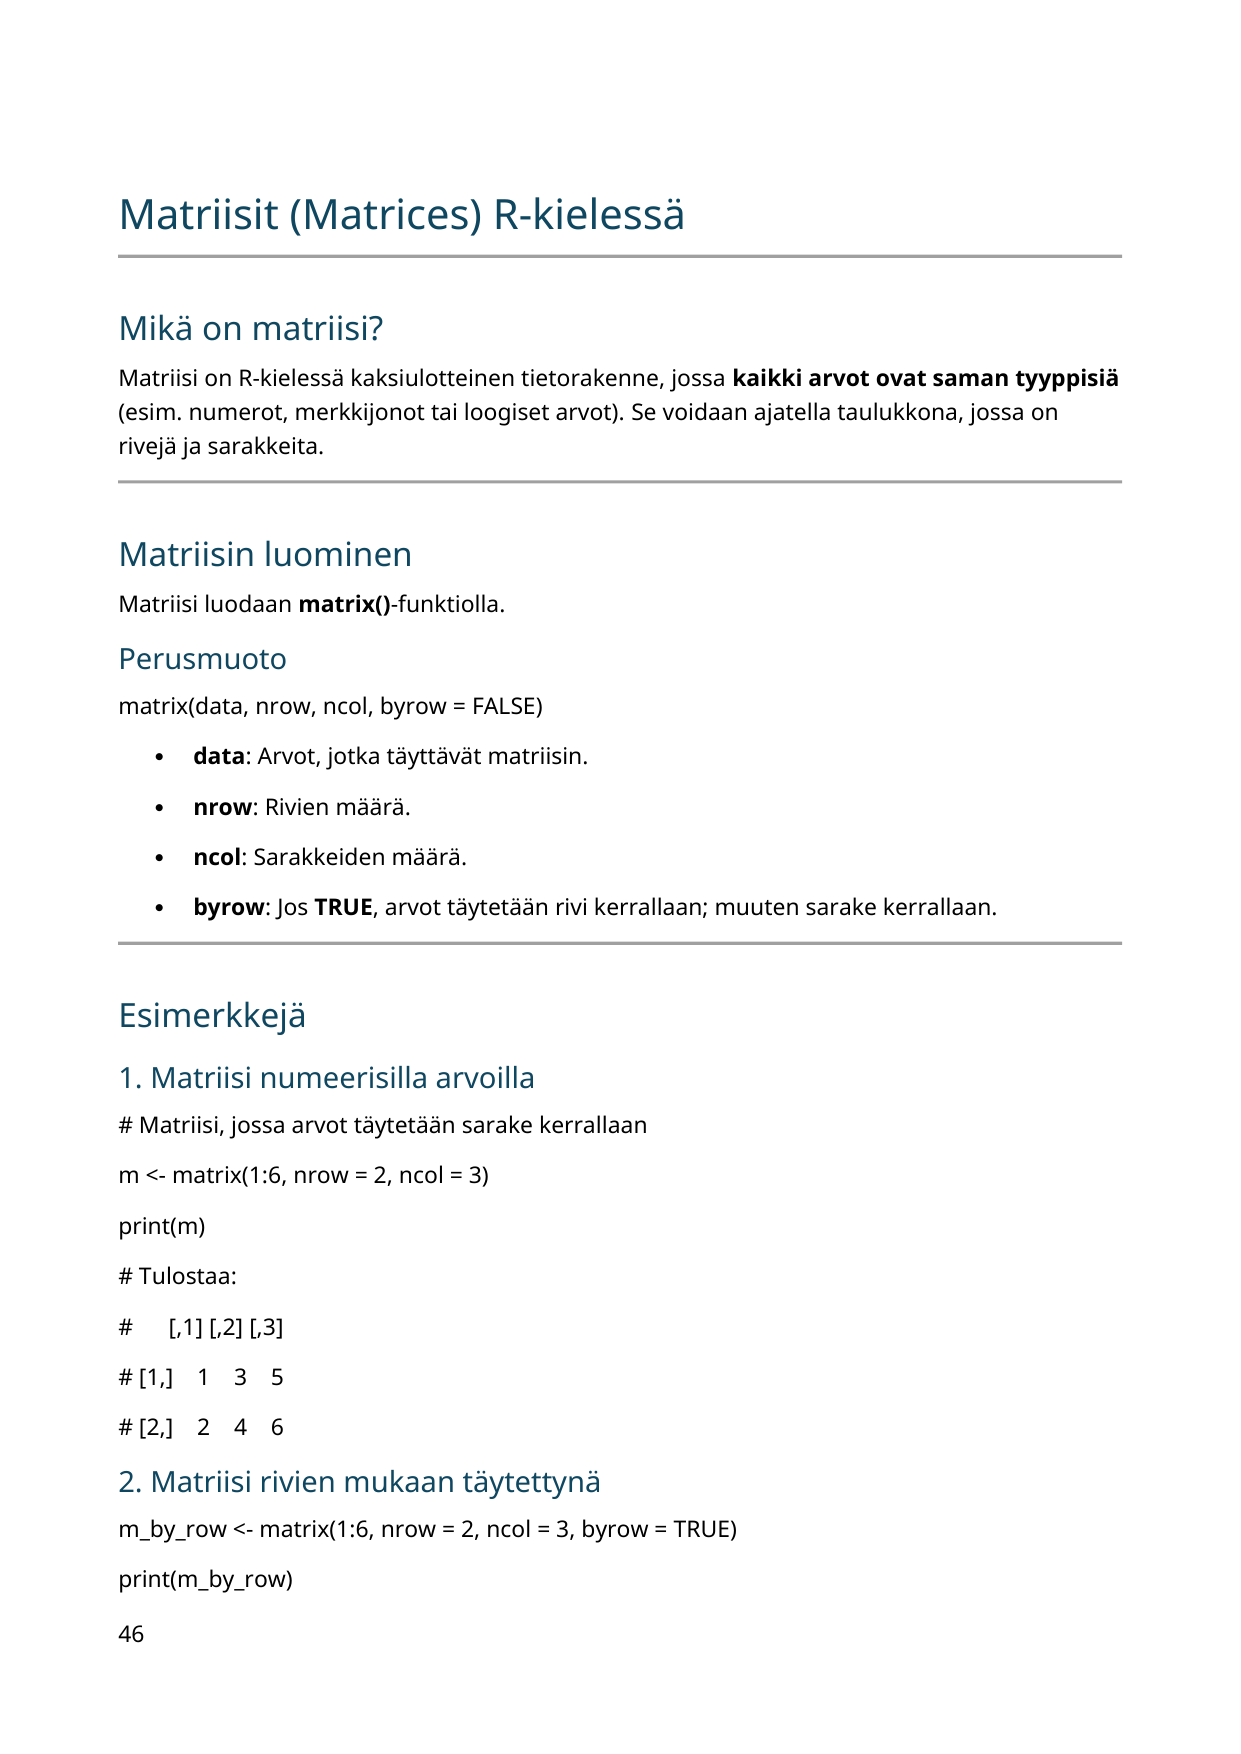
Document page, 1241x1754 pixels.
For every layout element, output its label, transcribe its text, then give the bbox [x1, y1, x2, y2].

text Matriisi luodaan matrix()-funktiolla. [118, 588, 1122, 619]
text # [,1] [,2] [,3] [118, 1311, 1122, 1342]
text # [1,] 1 3 5 [118, 1361, 1122, 1392]
text Matriisi on R-kielessä kaksiulotteinen tietorakenne, jossa kaikki arvot ovat saman tyyppisiä (esim. numerot, merkkijonot tai loogiset arvot). Se voidaan ajatella taulukkona, jossa on rivejä ja sarakkeita. [118, 362, 1122, 461]
text print(m) [118, 1210, 1122, 1241]
subtitle 1. Matriisi numeerisilla arvoilla [118, 1058, 1122, 1097]
subtitle Matriisit (Matrices) R-kielessä [118, 185, 1122, 242]
text # Tulostaa: [118, 1260, 1122, 1291]
subtitle Matriisin luominen [118, 531, 1122, 576]
text # [2,] 2 4 6 [118, 1411, 1122, 1443]
text print(m_by_row) [118, 1563, 1122, 1594]
list byrow: Jos TRUE, arvot täytetään rivi kerrallaan; muuten sarake kerrallaan. [156, 891, 1122, 922]
subtitle 2. Matriisi rivien mukaan täytettynä [118, 1462, 1122, 1501]
subtitle Mikä on matriisi? [118, 305, 1122, 351]
text # Matriisi, jossa arvot täytetään sarake kerrallaan [118, 1109, 1122, 1140]
subtitle Perusmuoto [118, 638, 1122, 678]
text m <- matrix(1:6, nrow = 2, ncol = 3) [118, 1159, 1122, 1191]
list nrow: Rivien määrä. [156, 790, 1122, 822]
list ncol: Sarakkeiden määrä. [156, 841, 1122, 872]
text matrix(data, nrow, ncol, byrow = FALSE) [118, 689, 1122, 721]
list data: Arvot, jotka täyttävät matriisin. [156, 740, 1122, 771]
subtitle Esimerkkejä [118, 992, 1122, 1037]
text m_by_row <- matrix(1:6, nrow = 2, ncol = 3, byrow = TRUE) [118, 1513, 1122, 1544]
